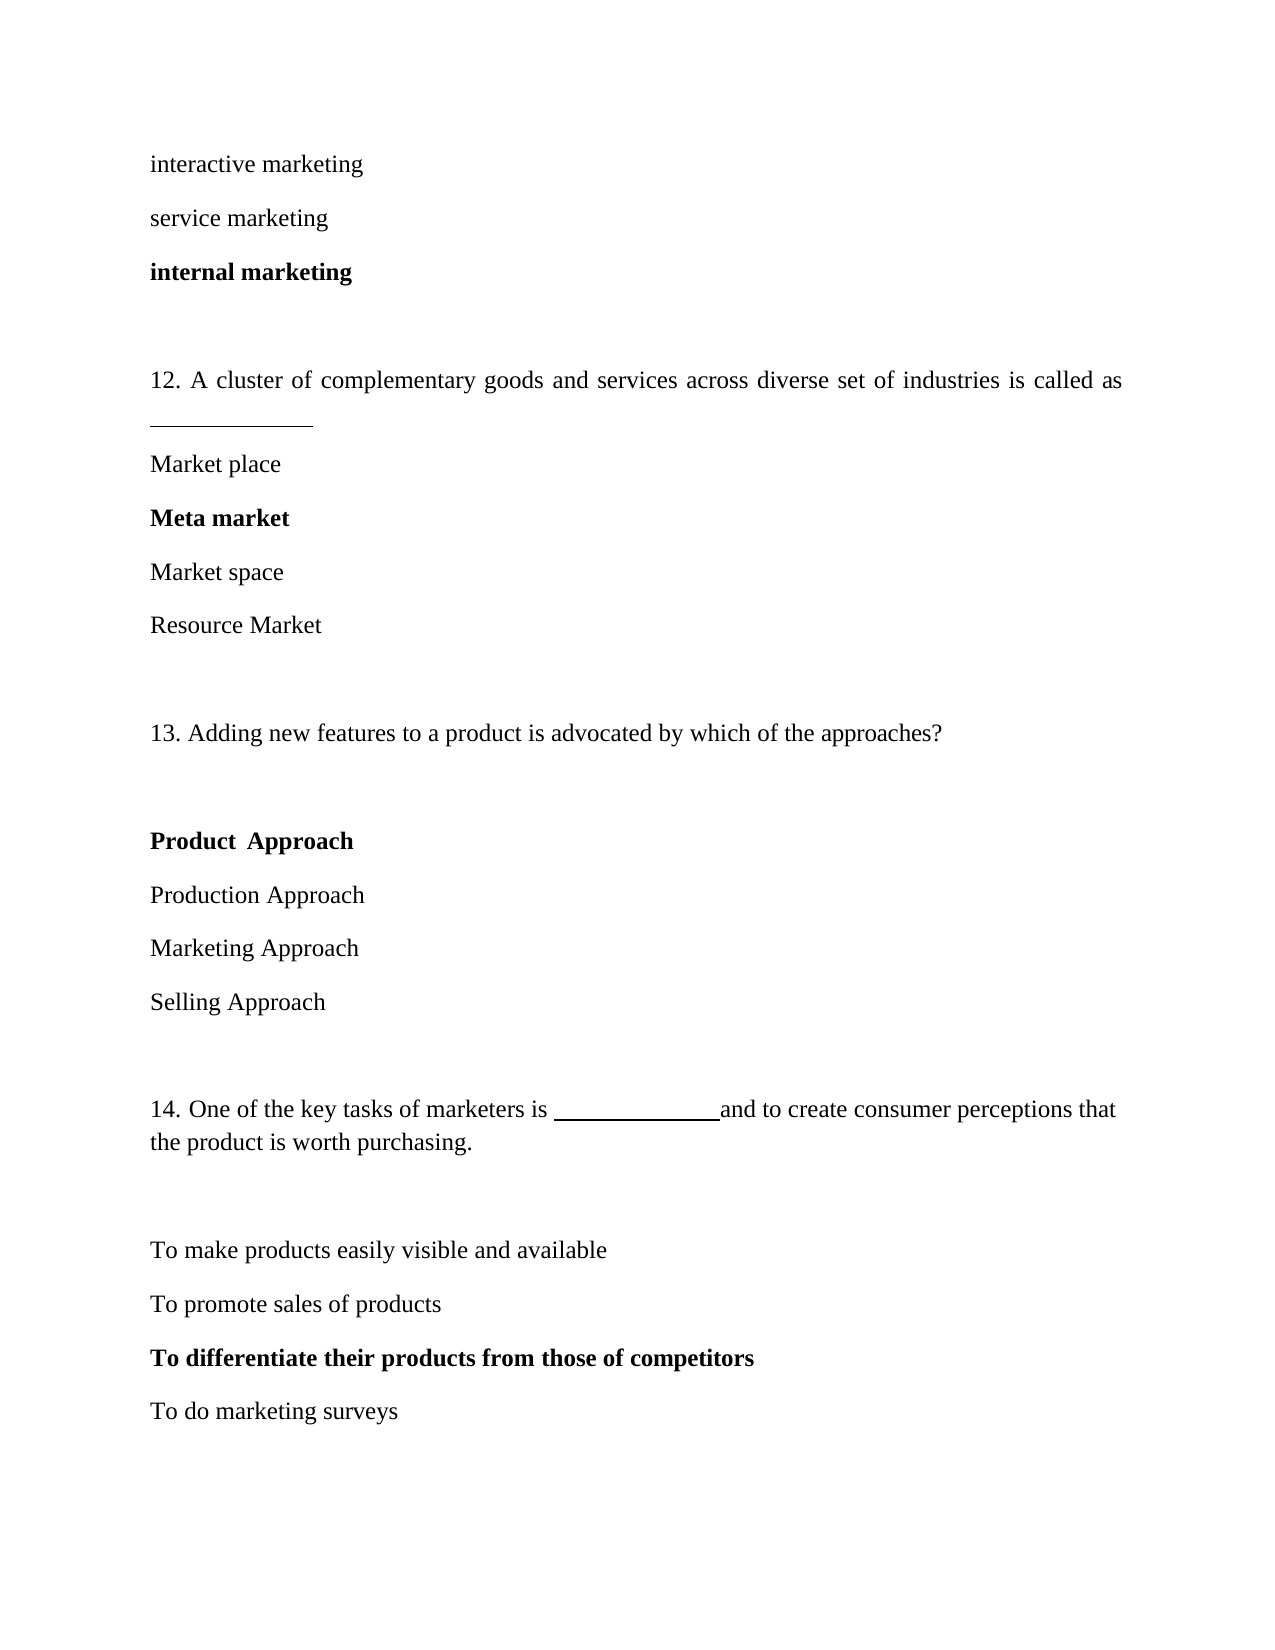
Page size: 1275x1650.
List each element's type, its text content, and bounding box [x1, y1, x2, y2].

list One of the key tasks of marketers is and to create consumer perceptions that the product is worth purchasing. [150, 1094, 1124, 1156]
text Product Approach Production Approach Marketing Approach Selling Approach [150, 826, 365, 1015]
text Market place Meta market Market space Resource Market [150, 449, 322, 639]
list Adding new features to a product is advocated by which of the approaches? [150, 718, 1137, 747]
text interactive marketing service marketing internal marketing [150, 149, 364, 286]
text To do marketing surveys [150, 1396, 1137, 1425]
list A cluster of complementary goods and services across diverse set of industries is called as [150, 365, 1137, 393]
subtitle To differentiate their products from those of competitors [150, 1343, 1137, 1372]
text To make products easily visible and available To promote sales of products [150, 1235, 621, 1317]
